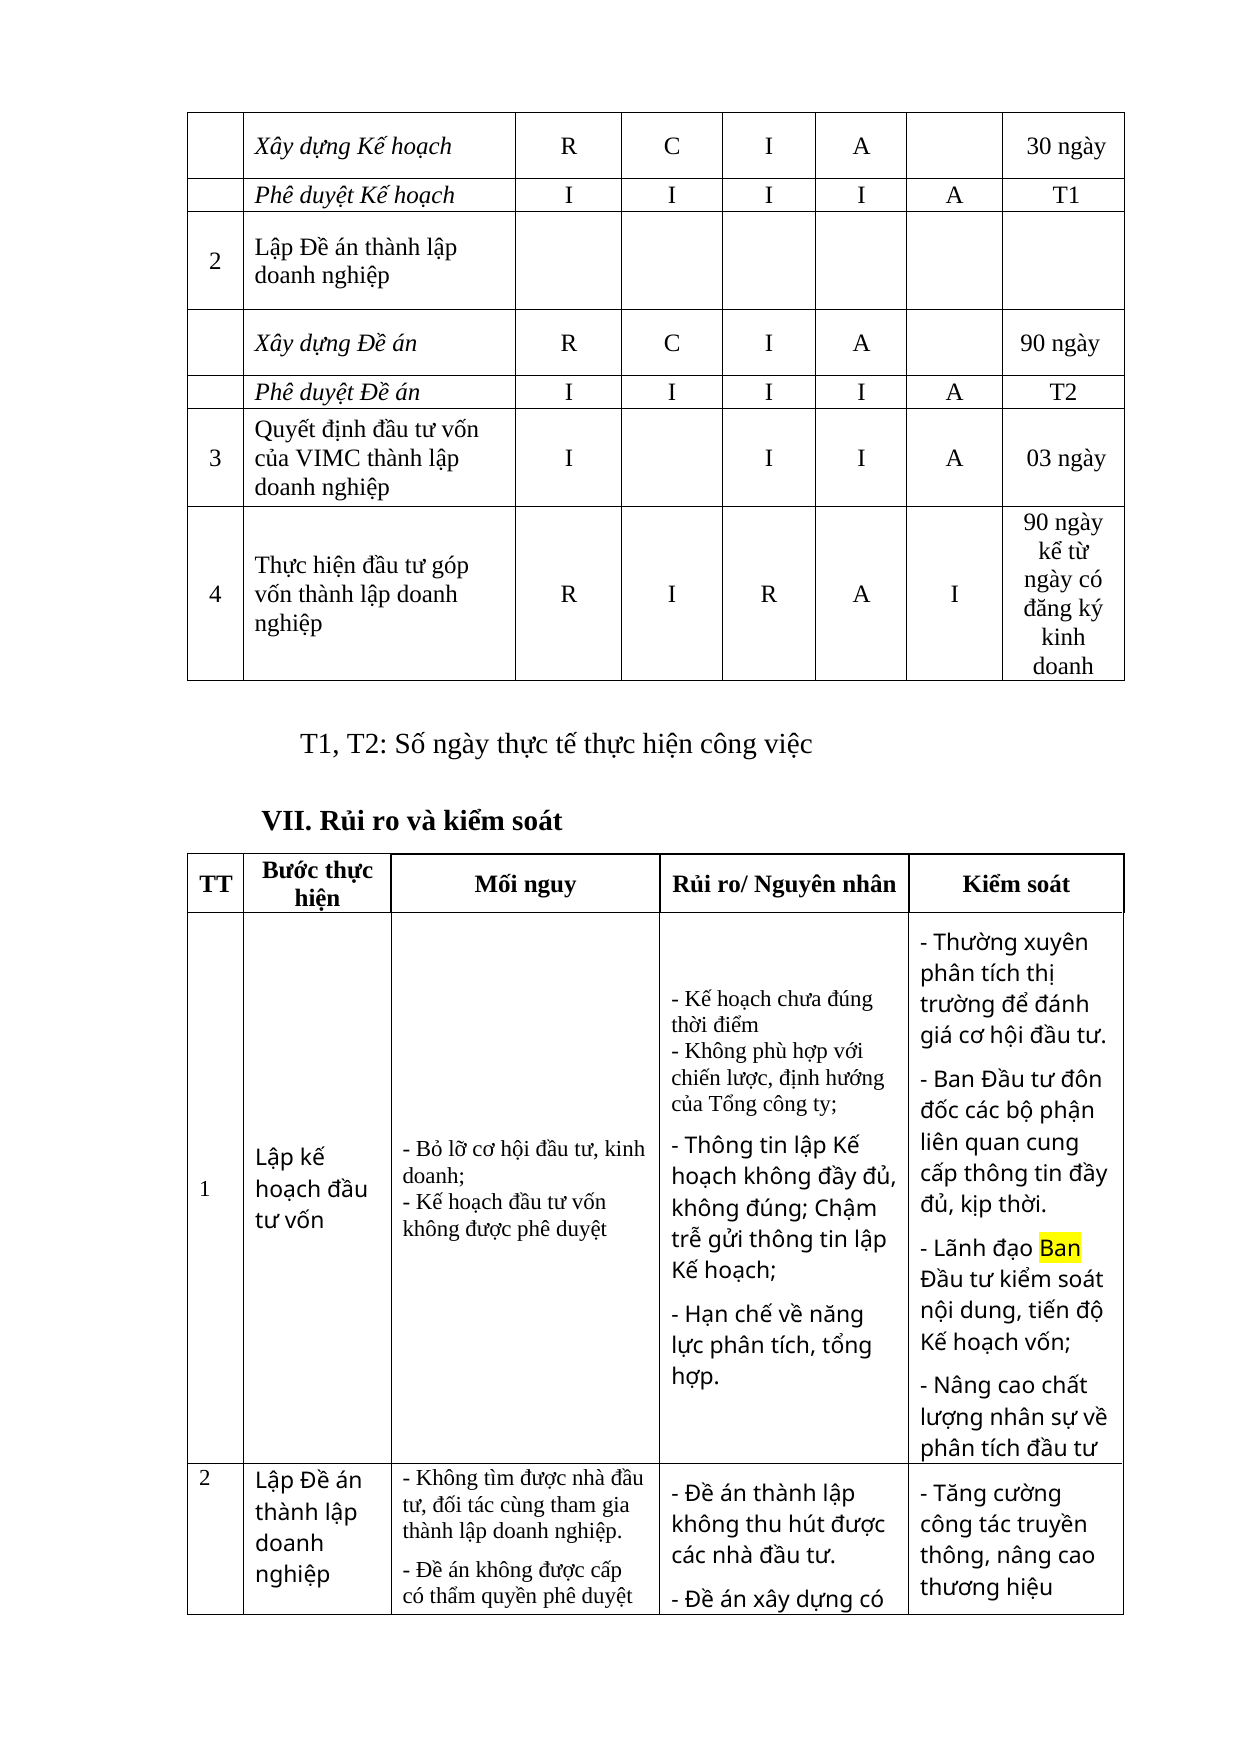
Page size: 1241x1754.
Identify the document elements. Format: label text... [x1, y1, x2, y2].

table_cell [188, 376, 243, 407]
table_cell [816, 212, 906, 309]
table_cell 90 ngày [1003, 310, 1124, 375]
table_cell R [516, 310, 621, 375]
text VII. Rủi ro và kiểm soát [187, 803, 1124, 837]
table_cell [188, 179, 243, 211]
table_cell I [516, 376, 621, 407]
table_cell I [622, 507, 722, 679]
table_cell Thực hiện đầu tư góp vốn thành lập doanh nghiệp [244, 507, 515, 679]
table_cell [244, 1464, 391, 1614]
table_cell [660, 1464, 908, 1614]
table_cell Phê duyệt Đề án [244, 376, 515, 407]
table_cell I [907, 507, 1002, 679]
table_cell I [723, 113, 815, 178]
table_cell T2 [1003, 376, 1124, 407]
table_cell 1 [188, 913, 243, 1463]
table_cell I [723, 310, 815, 375]
table_header Mối nguy [392, 855, 659, 912]
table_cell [392, 1464, 659, 1614]
table_cell R [516, 507, 621, 679]
table_header Kiểm soát [910, 855, 1123, 912]
table_cell I [622, 179, 722, 211]
table_cell I [622, 376, 722, 407]
table_cell I [816, 376, 906, 407]
table_cell R [516, 113, 621, 178]
table_cell I [816, 179, 906, 211]
table_cell I [516, 179, 621, 211]
table_cell 3 [188, 409, 243, 506]
table_cell [622, 212, 722, 309]
table_cell A [816, 113, 906, 178]
table_cell Quyết định đầu tư vốn của VIMC thành lập doanh nghiệp [244, 409, 515, 506]
table_cell I [723, 409, 815, 506]
table_cell [907, 310, 1002, 375]
table_cell - Bỏ lỡ cơ hội đầu tư, kinh doanh; - Kế hoạch đầu tư vốn không được phê duyệt [392, 913, 659, 1463]
table_cell A [907, 409, 1002, 506]
table_cell [723, 212, 815, 309]
list T1, T2: Số ngày thực tế thực hiện công việc [300, 726, 1124, 760]
table_cell C [622, 310, 722, 375]
table_cell A [816, 507, 906, 679]
table_cell A [907, 179, 1002, 211]
table_cell R [723, 507, 815, 679]
table_cell 03 ngày [1003, 409, 1124, 506]
table_cell I [816, 409, 906, 506]
table_cell I [723, 376, 815, 407]
table_cell 2 [188, 212, 243, 309]
table_cell [907, 113, 1002, 178]
table_cell [516, 212, 621, 309]
table_cell T1 [1003, 179, 1124, 211]
table_cell [1003, 212, 1124, 309]
table_cell [907, 212, 1002, 309]
table_cell [188, 113, 243, 178]
table_cell 2 [188, 1464, 243, 1614]
table_header Bước thực hiện [244, 854, 390, 912]
table_cell Xây dựng Kế hoạch [244, 113, 515, 178]
table_cell A [907, 376, 1002, 407]
table_cell 4 [188, 507, 243, 679]
table_header TT [188, 854, 243, 912]
table_cell Phê duyệt Kế hoạch [244, 179, 515, 211]
table_cell 90 ngày kể từ ngày có đăng ký kinh doanh [1003, 507, 1124, 679]
table_cell C [622, 113, 722, 178]
table_cell Lập Đề án thành lập doanh nghiệp [244, 212, 515, 309]
table_cell Lập kế hoạch đầu tư vốn [244, 913, 391, 1463]
table_cell - Thường xuyên phân tích thị trường để đánh giá cơ hội đầu tư. - Ban Đầu tư đôn đốc các bộ phận liên quan cung cấp thông tin đầy đủ, kịp thời. - Lãnh đạo Ban Đầu tư kiểm soát nội dung, tiến độ Kế hoạch vốn; - Nâng cao chất lượng nhân sự về phân tích đầu tư [909, 912, 1123, 1463]
table_cell I [516, 409, 621, 506]
table_cell - Kế hoạch chưa đúng thời điểm - Không phù hợp với chiến lược, định hướng của Tổng công ty; - Thông tin lập Kế hoạch không đầy đủ, không đúng; Chậm trễ gửi thông tin lập Kế hoạch; - Hạn chế về năng lực phân tích, tổng hợp. [660, 913, 908, 1463]
table_cell [622, 409, 722, 506]
table_cell A [816, 310, 906, 375]
table_cell [188, 310, 243, 375]
table_cell Xây dựng Đề án [244, 310, 515, 375]
table_cell 30 ngày [1003, 113, 1124, 178]
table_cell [909, 1463, 1123, 1614]
table_cell I [723, 179, 815, 211]
table_header Rủi ro/ Nguyên nhân [661, 855, 908, 912]
